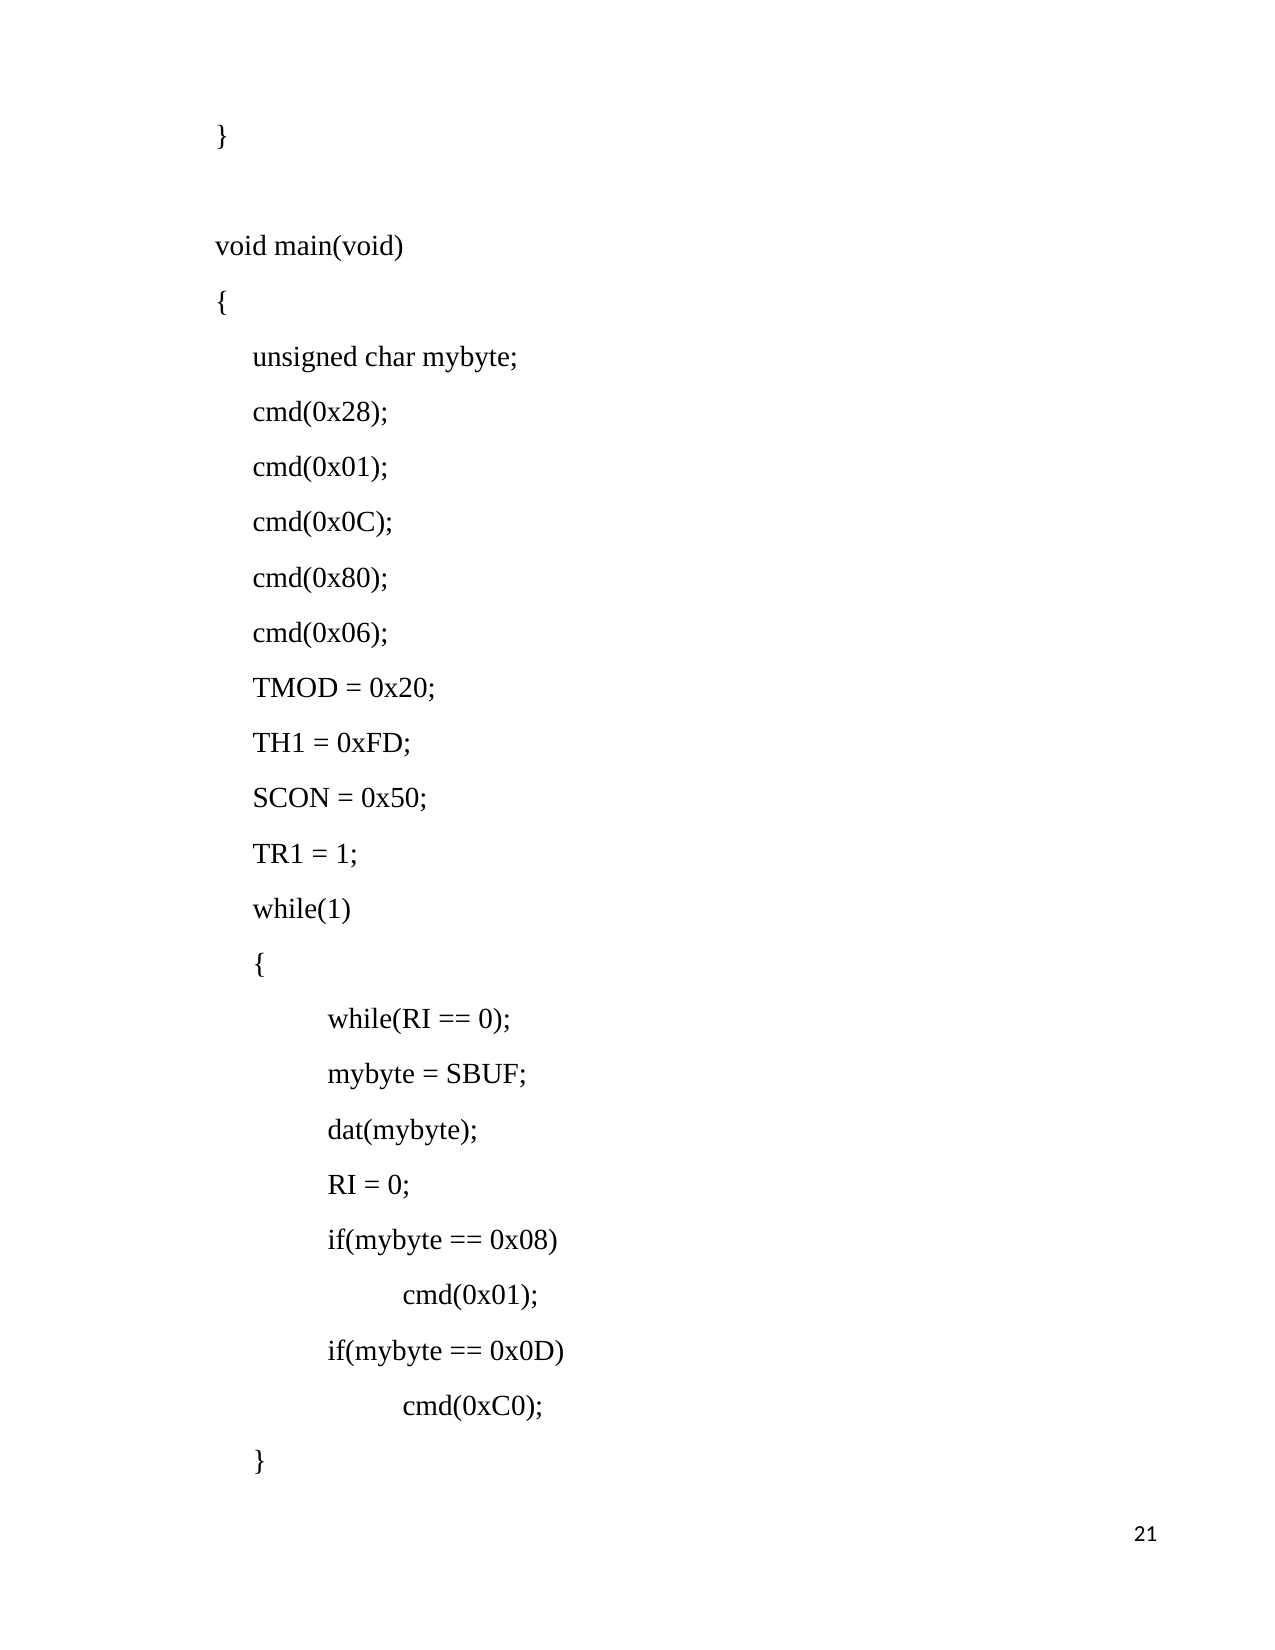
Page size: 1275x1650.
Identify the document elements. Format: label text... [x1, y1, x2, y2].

text void main(void) [215, 228, 1157, 262]
text cmd(0x06); [215, 615, 1157, 648]
text RI = 0; [215, 1167, 1157, 1201]
text SCON = 0x50; [215, 781, 1157, 814]
text } [215, 118, 1157, 152]
text mybyte = SBUF; [215, 1057, 1157, 1090]
text { [215, 946, 1157, 980]
text cmd(0x28); [215, 394, 1157, 428]
text TH1 = 0xFD; [215, 725, 1157, 759]
text while(1) [215, 891, 1157, 924]
text { [215, 284, 1157, 317]
text if(mybyte == 0x0D) [215, 1333, 1157, 1366]
text cmd(0x0C); [215, 504, 1157, 538]
text cmd(0x01); [215, 449, 1157, 483]
text dat(mybyte); [215, 1112, 1157, 1145]
text TMOD = 0x20; [215, 670, 1157, 704]
text cmd(0xC0); [215, 1388, 1157, 1421]
text if(mybyte == 0x08) [215, 1222, 1157, 1256]
text TR1 = 1; [215, 836, 1157, 869]
text cmd(0x01); [215, 1277, 1157, 1311]
text unsigned char mybyte; [215, 339, 1157, 372]
text cmd(0x80); [215, 560, 1157, 593]
text } [215, 1443, 1157, 1477]
text while(RI == 0); [215, 1001, 1157, 1035]
